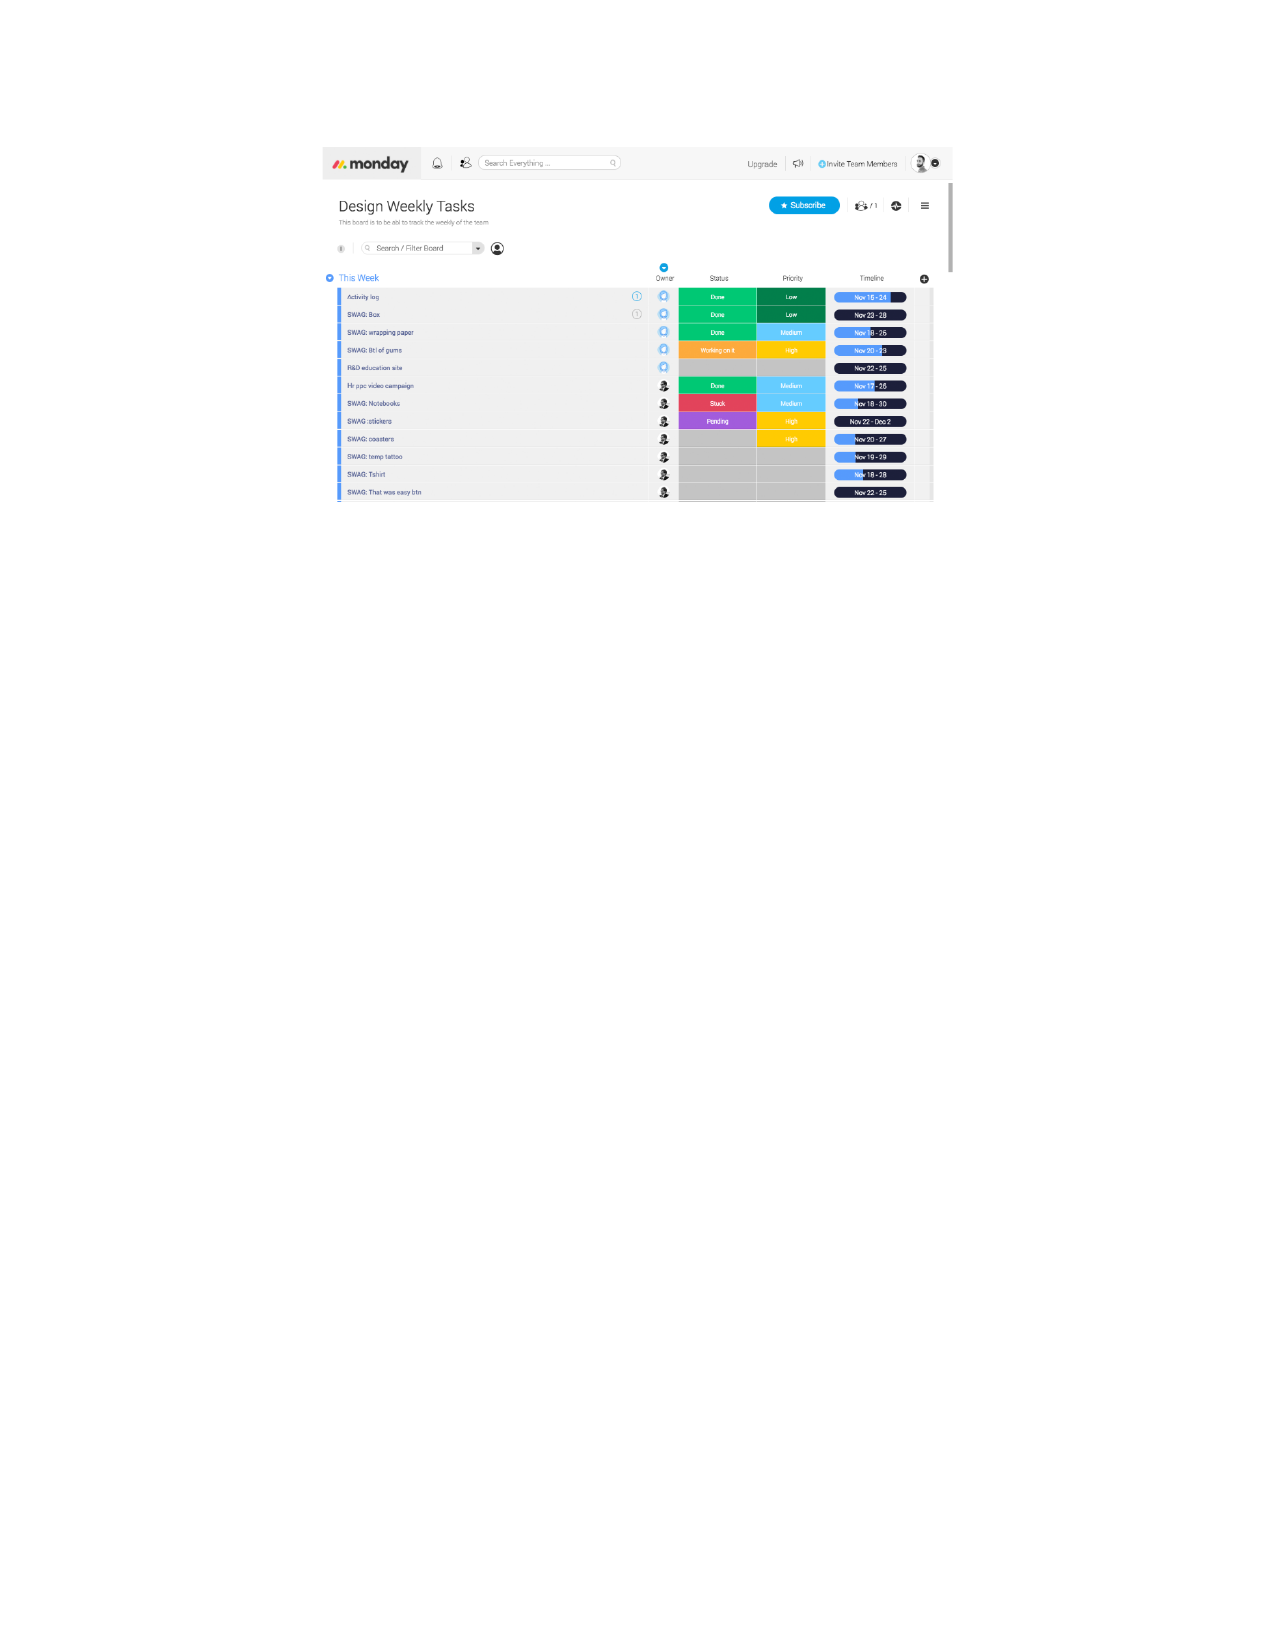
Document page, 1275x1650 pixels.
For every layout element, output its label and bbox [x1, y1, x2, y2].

picture [322, 147, 953, 502]
